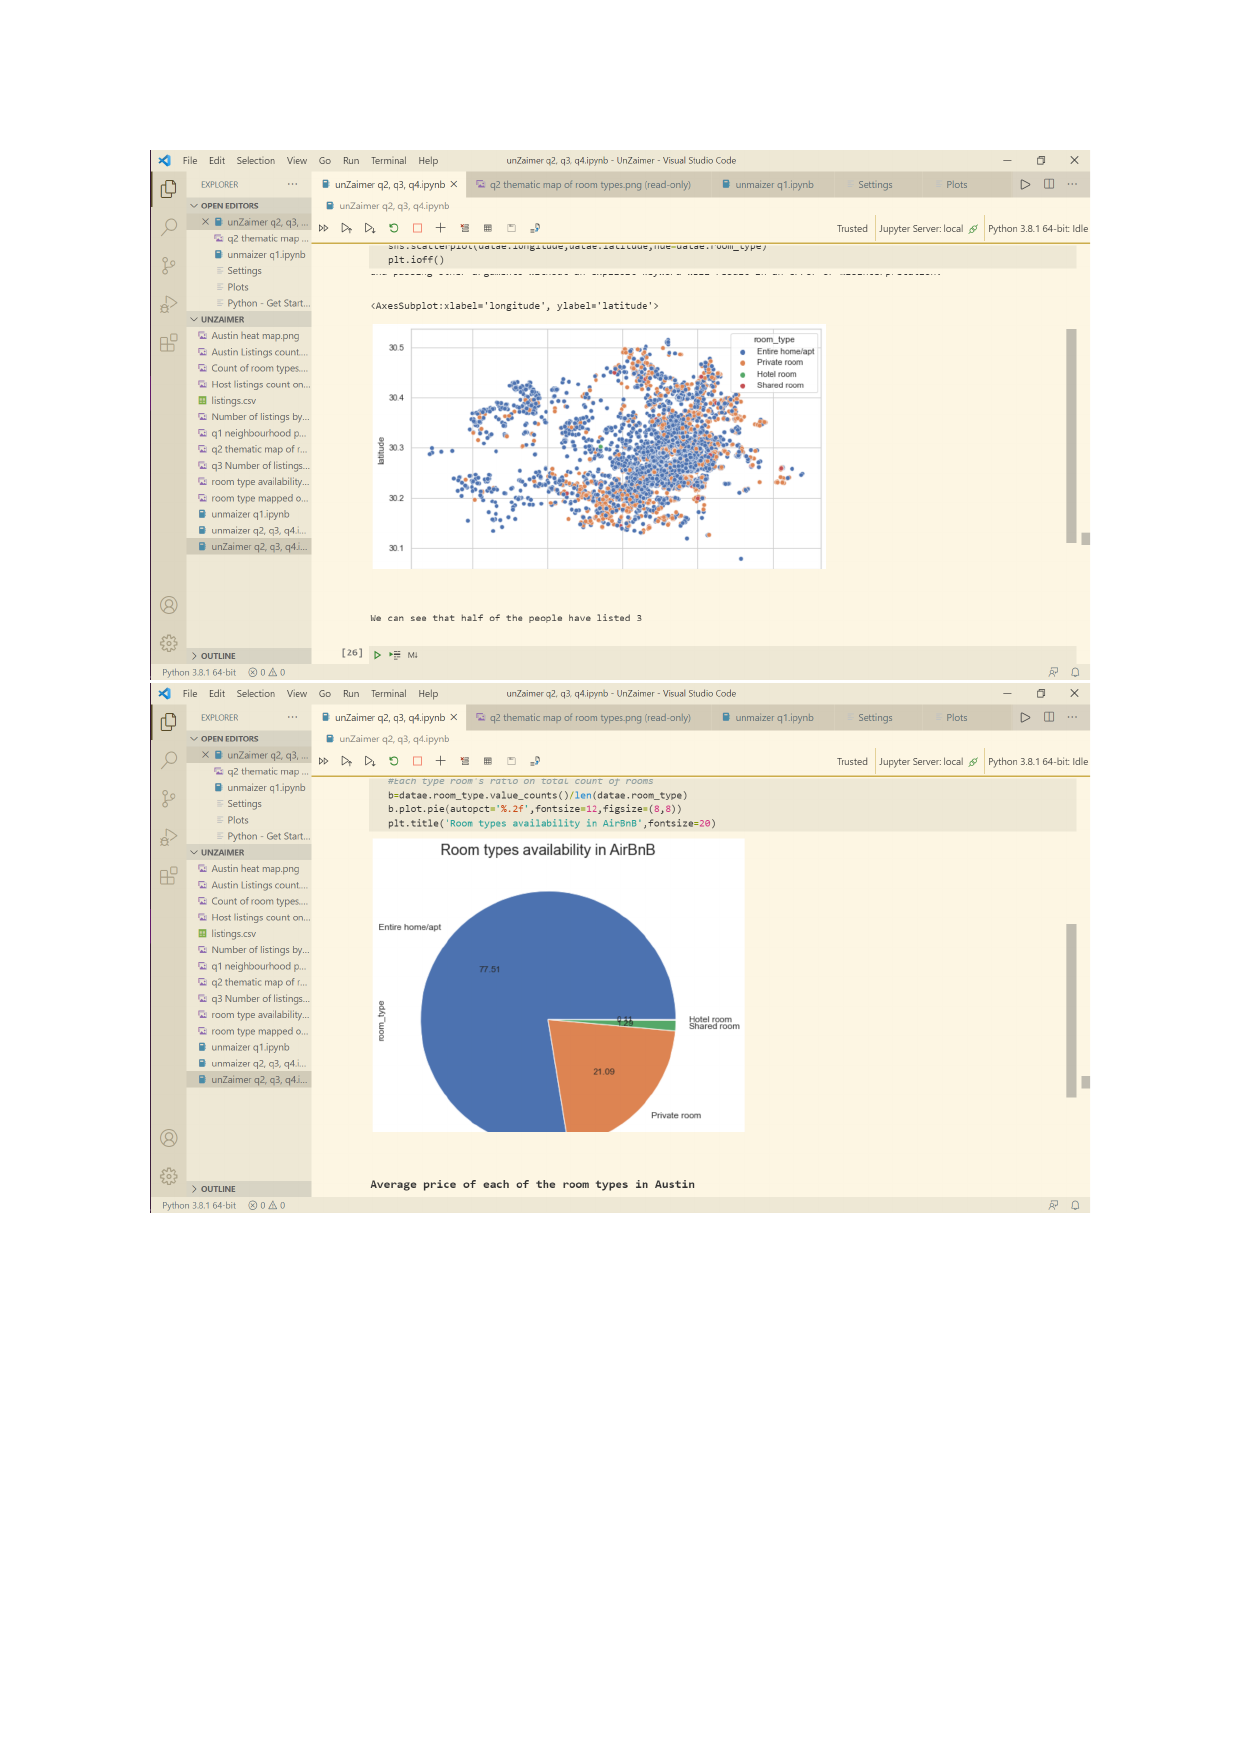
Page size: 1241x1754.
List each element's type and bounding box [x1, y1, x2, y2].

picture [150, 683, 1091, 1213]
picture [150, 150, 1091, 680]
